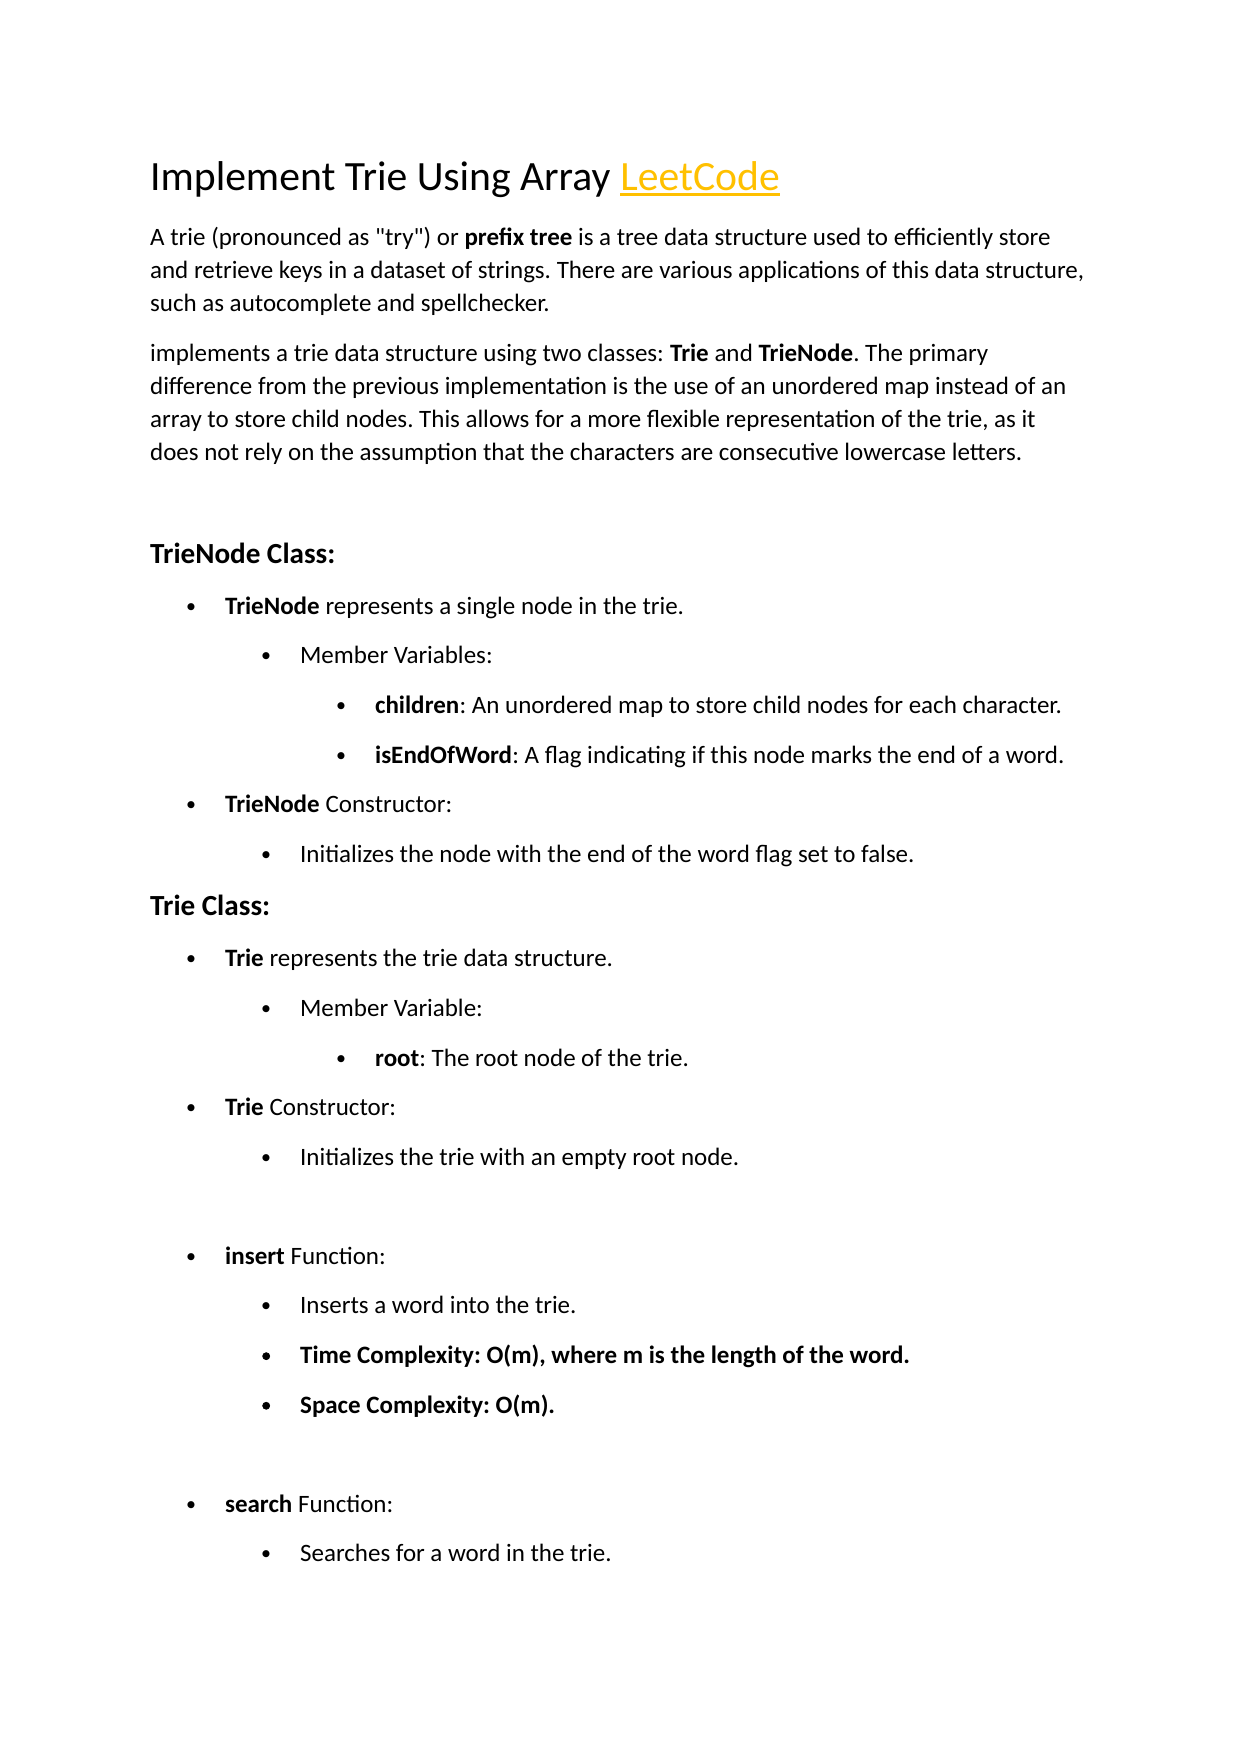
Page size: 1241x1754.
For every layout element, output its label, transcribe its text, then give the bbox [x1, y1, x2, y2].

list Searches for a word in the trie. [262, 1538, 1090, 1568]
list children: An unordered map to store child nodes for each character. [337, 689, 1090, 720]
list Initializes the trie with an empty root node. [262, 1141, 1090, 1171]
list Member Variables: [262, 639, 1090, 670]
text Implement Trie Using Array LeetCode [150, 150, 1090, 201]
list TrieNode represents a single node in the trie. [187, 590, 1090, 621]
list Space Complexity: O(m). [262, 1389, 1090, 1419]
text A trie (pronounced as "try") or prefix tree is a tree data structure used to efficiently store and retrieve keys in a dataset of strings. There are various applications of this data structure, such as autocomplete and spellchecker. [150, 222, 1090, 318]
list Initializes the node with the end of the word flag set to false. [262, 838, 1090, 868]
list search Function: [187, 1488, 1090, 1518]
list isEndOfWord: A flag indicating if this node marks the end of a word. [337, 739, 1090, 769]
list insert Function: [187, 1240, 1090, 1271]
list Member Variable: [262, 992, 1090, 1023]
text Trie Class: [150, 887, 1090, 923]
list Inserts a word into the trie. [262, 1290, 1090, 1320]
text implements a trie data structure using two classes: Trie and TrieNode. The primary difference from the previous implementation is the use of an unordered map instead of an array to store child nodes. This allows for a more flexible representation of the trie, as it does not rely on the assumption that the characters are consecutive lowercase letters. [150, 337, 1090, 466]
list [262, 1339, 1090, 1370]
list Trie Constructor: [187, 1091, 1090, 1122]
list TrieNode Constructor: [187, 788, 1090, 819]
list root: The root node of the trie. [337, 1042, 1090, 1072]
text TrieNode Class: [150, 535, 1090, 571]
list Trie represents the trie data structure. [187, 943, 1090, 973]
